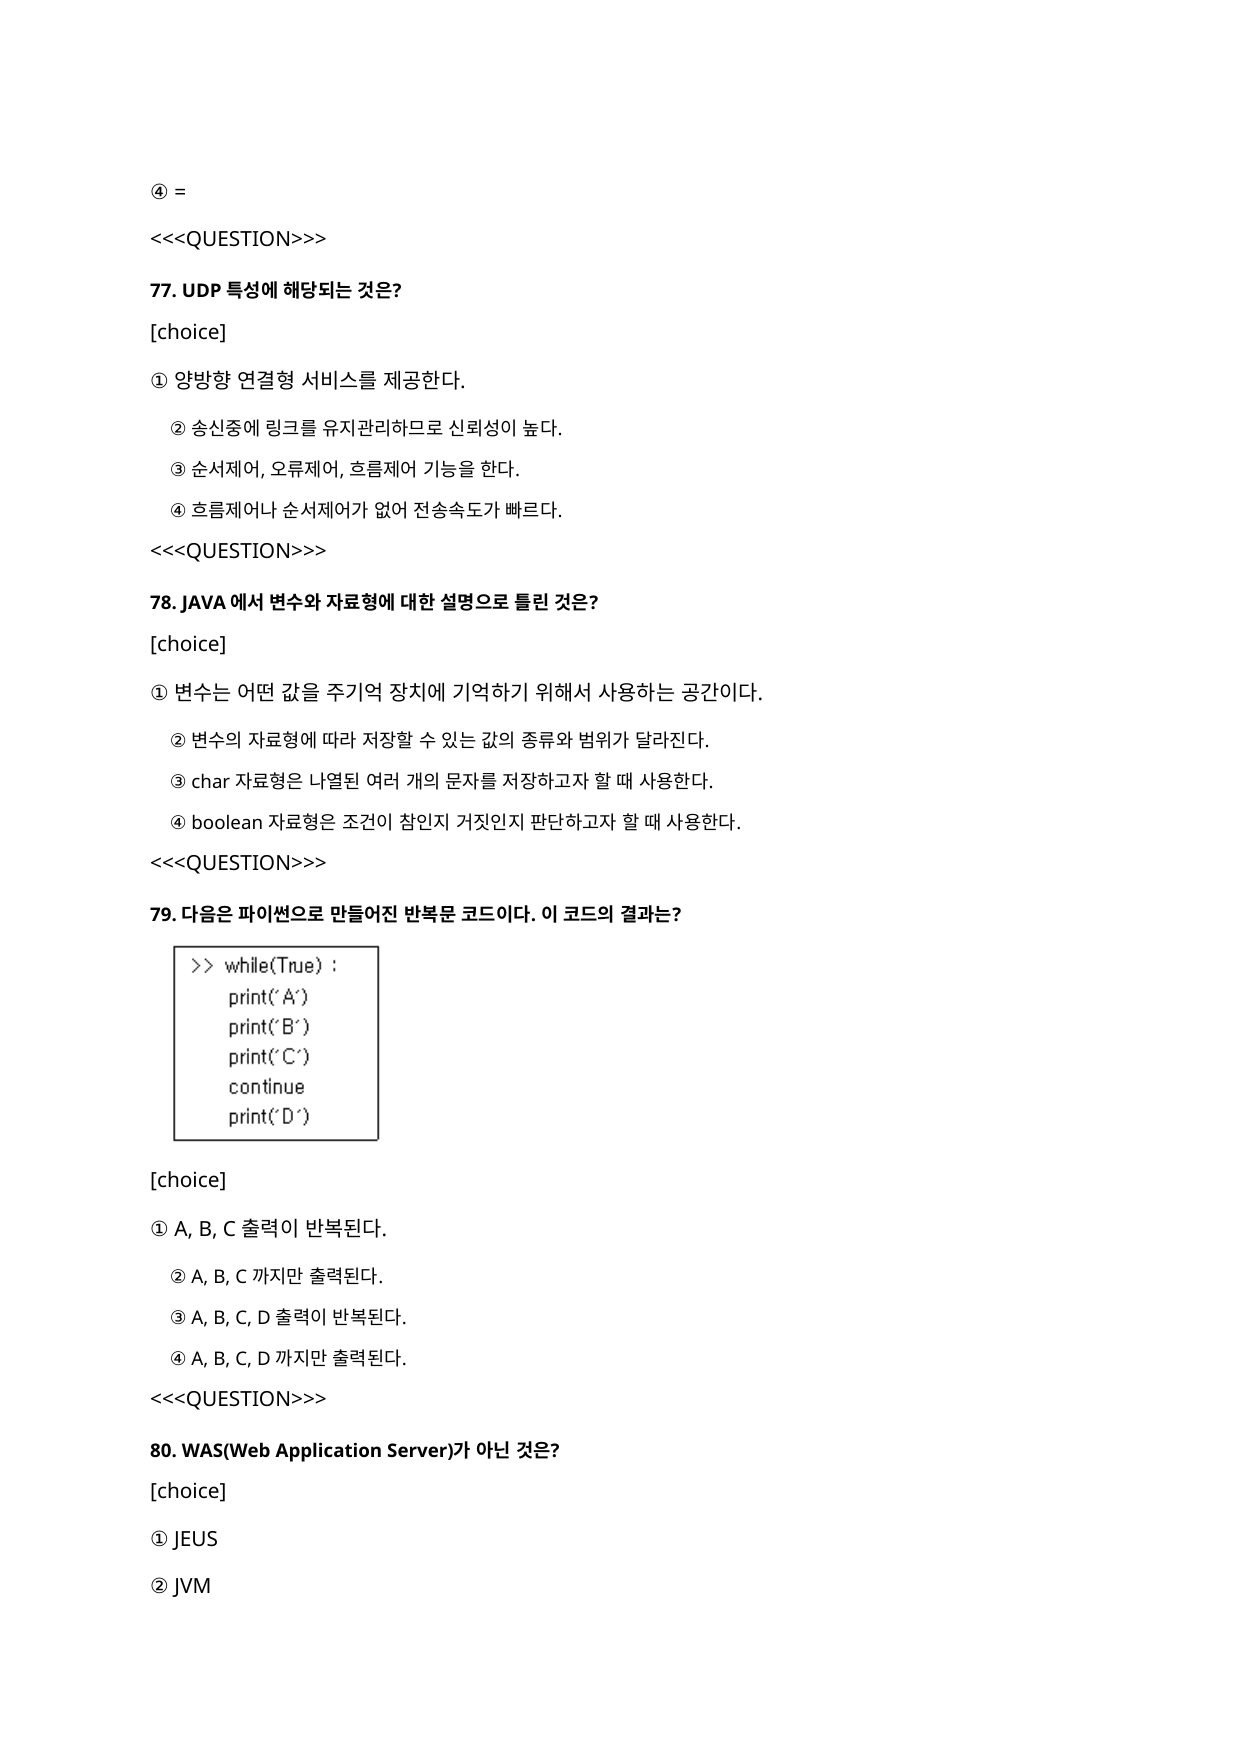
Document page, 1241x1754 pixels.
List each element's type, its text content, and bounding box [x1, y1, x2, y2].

text <<<QUESTION>>> [150, 848, 1090, 877]
text ② 변수의 자료형에 따라 저장할 수 있는 값의 종류와 범위가 달라진다. [150, 725, 1090, 753]
text ② A, B, C 까지만 출력된다. [150, 1261, 1090, 1288]
text ③ 순서제어, 오류제어, 흐름제어 기능을 한다. [150, 454, 1090, 482]
text ④ = [150, 177, 1090, 206]
text 78. JAVA에서 변수와 자료형에 대한 설명으로 틀린 것은? [150, 588, 1090, 615]
text 77. UDP 특성에 해당되는 것은? [150, 276, 1090, 303]
text 80. WAS(Web Application Server)가 아닌 것은? [150, 1436, 1090, 1463]
text ③ char 자료형은 나열된 여러 개의 문자를 저장하고자 할 때 사용한다. [150, 766, 1090, 793]
text ① 변수는 어떤 값을 주기억 장치에 기억하기 위해서 사용하는 공간이다. [150, 676, 1090, 706]
text [choice] [150, 1477, 1090, 1505]
text 79. 다음은 파이썬으로 만들어진 반복문 코드이다. 이 코드의 결과는? [150, 900, 1090, 927]
text [choice] [150, 629, 1090, 657]
text ④ 흐름제어나 순서제어가 없어 전송속도가 빠르다. [150, 495, 1090, 523]
text <<<QUESTION>>> [150, 224, 1090, 253]
text <<<QUESTION>>> [150, 536, 1090, 565]
text ① 양방향 연결형 서비스를 제공한다. [150, 364, 1090, 394]
text <<<QUESTION>>> [150, 1384, 1090, 1413]
text ③ A, B, C, D 출력이 반복된다. [150, 1302, 1090, 1329]
text [choice] [150, 317, 1090, 345]
text ① JEUS [150, 1524, 1090, 1552]
text ④ boolean 자료형은 조건이 참인지 거짓인지 판단하고자 할 때 사용한다. [150, 807, 1090, 834]
text ② 송신중에 링크를 유지관리하므로 신뢰성이 높다. [150, 413, 1090, 441]
text ① A, B, C 출력이 반복된다. [150, 1212, 1090, 1242]
picture [169, 940, 384, 1146]
text ④ A, B, C, D 까지만 출력된다. [150, 1343, 1090, 1370]
text [choice] [150, 1165, 1090, 1193]
text ② JVM [150, 1571, 1090, 1599]
